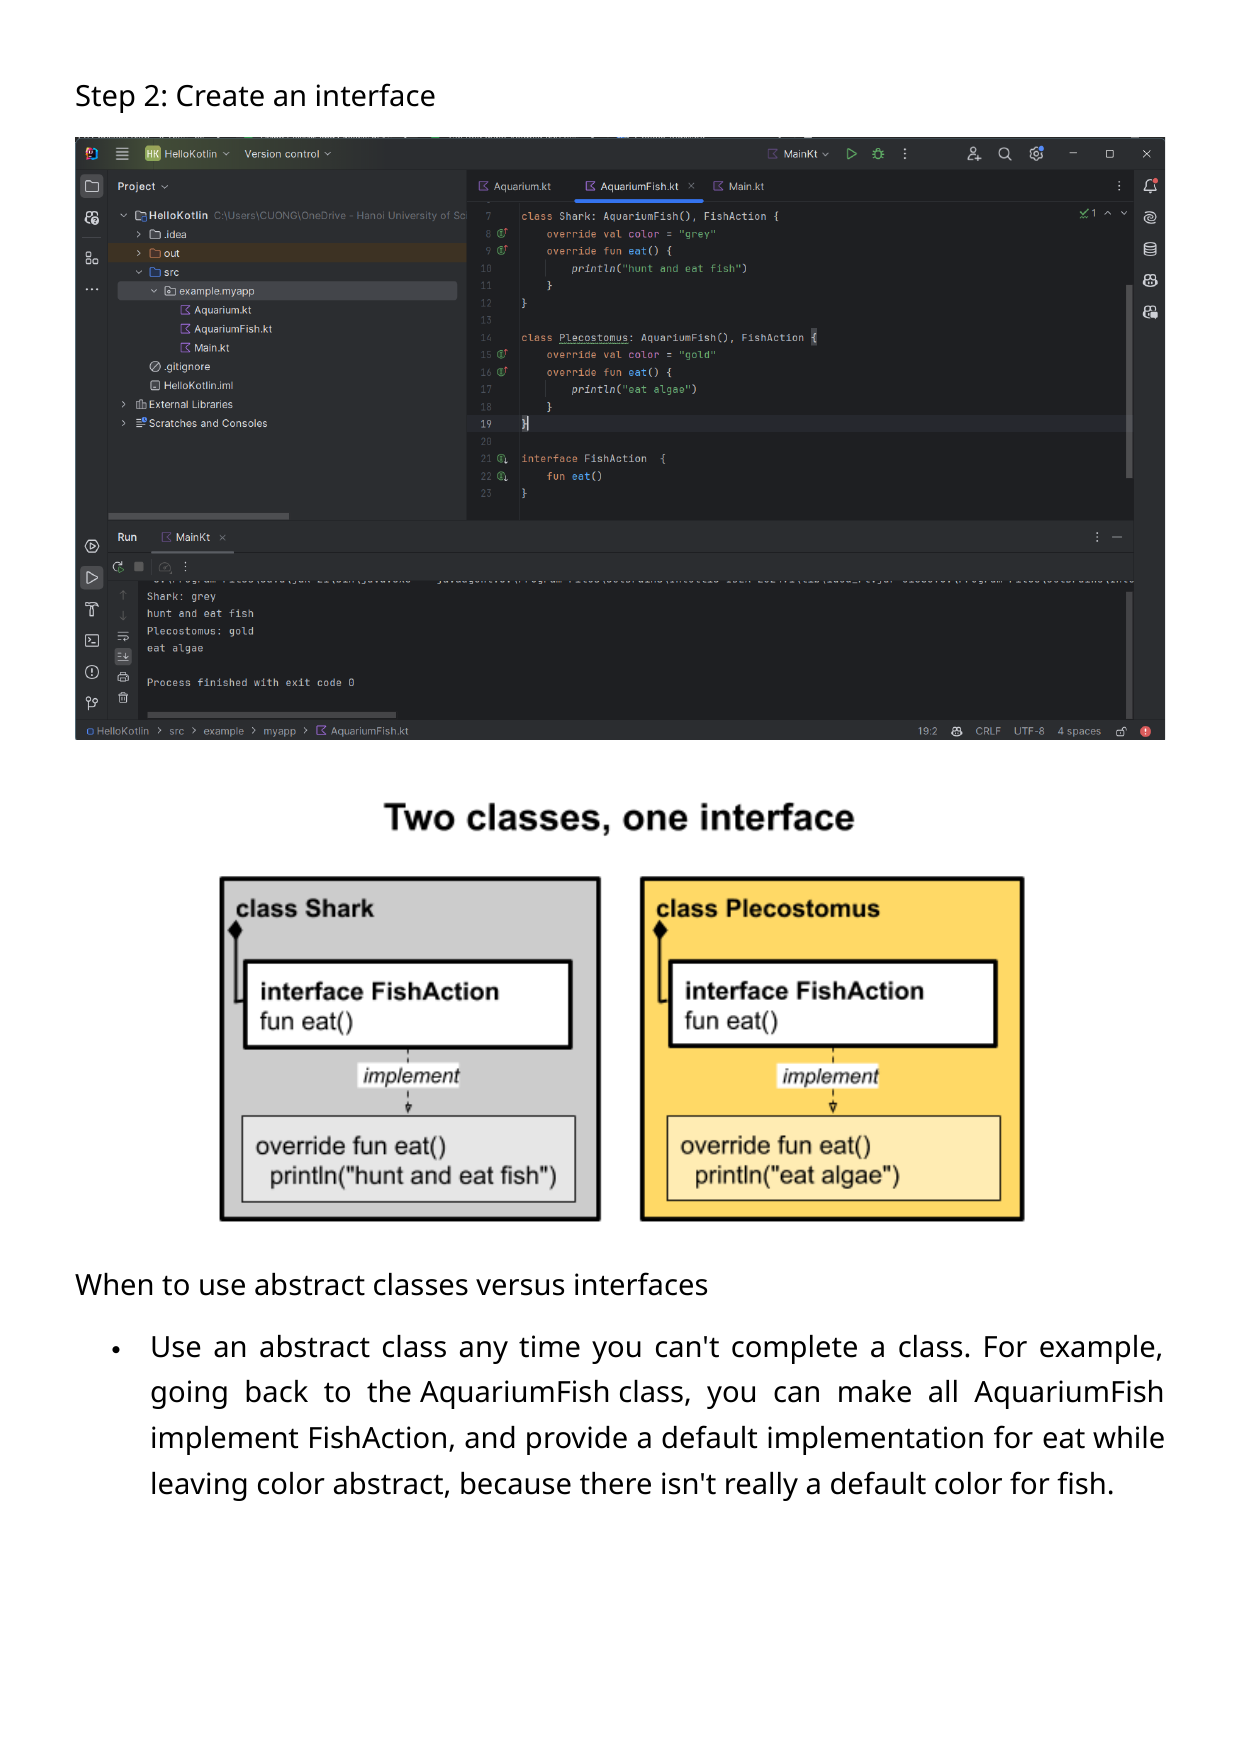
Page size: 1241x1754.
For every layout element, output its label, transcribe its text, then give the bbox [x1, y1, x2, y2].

text When to use abstract classes versus interfaces [75, 1264, 1165, 1303]
list Use an abstract class any time you can't complete a class. For example, going back to the AquariumFish class, you can make all AquariumFish implement FishAction, and provide a default implementation for eat while leaving color abstract, because there isn't really a default color for fish. [112, 1326, 1165, 1503]
picture [75, 137, 1166, 740]
picture [173, 761, 1067, 1242]
text Step 2: Create an interface [75, 75, 1165, 115]
